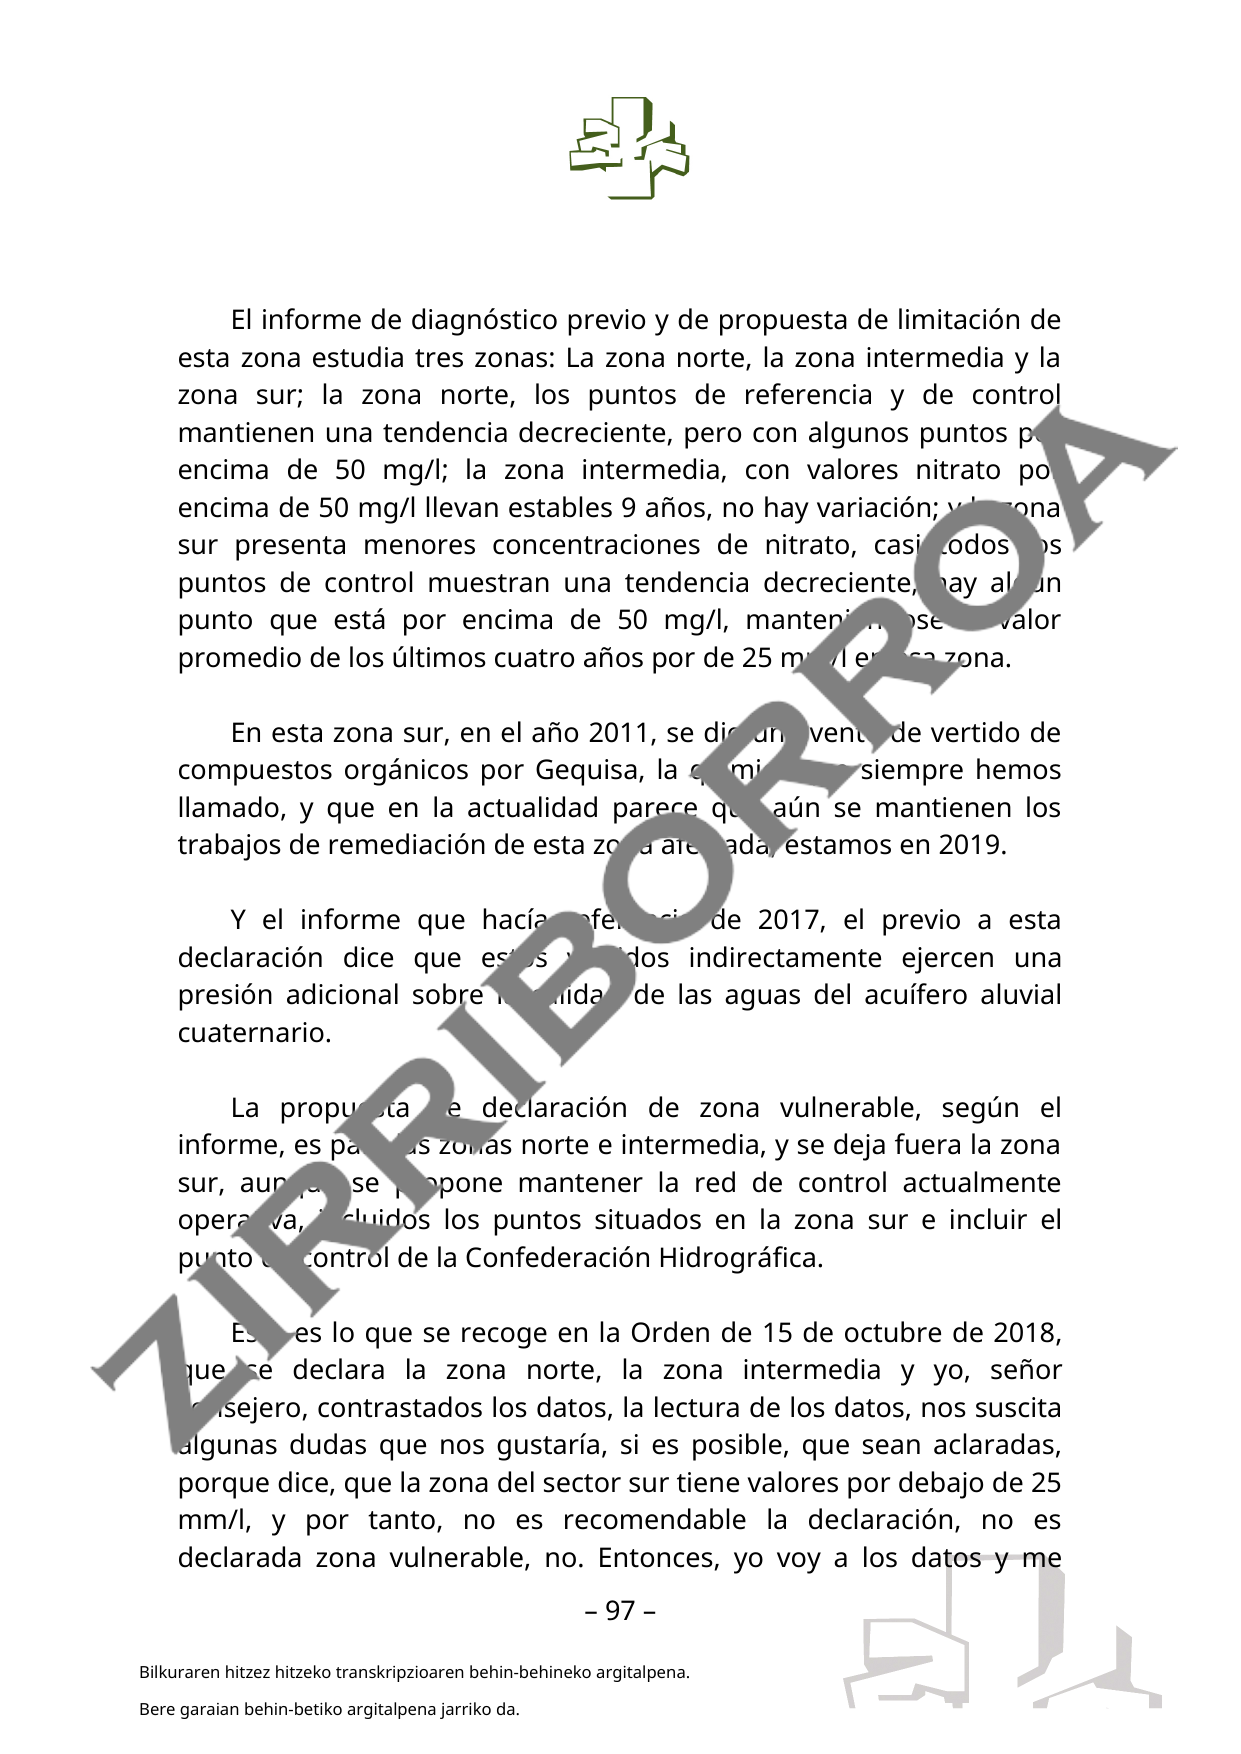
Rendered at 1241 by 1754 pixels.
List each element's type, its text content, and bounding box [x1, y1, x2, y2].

text Y el informe que hacía referencia de 2017, el previo a esta declaración dice que estos vertidos indirectamente ejercen una presión adicional sobre la calidad de las aguas del acuífero aluvial cuaternario. [177, 900, 1063, 1050]
text El informe de diagnóstico previo y de propuesta de limitación de esta zona estudia tres zonas: La zona norte, la zona intermedia y la zona sur; la zona norte, los puntos de referencia y de control mantienen una tendencia decreciente, pero con algunos puntos por encima de 50 mg/l; la zona intermedia, con valores nitrato por encima de 50 mg/l llevan estables 9 años, no hay variación; y la zona sur presenta menores concentraciones de nitrato, casi todos los puntos de control muestran una tendencia decreciente, hay algún punto que está por encima de 50 mg/l, manteniéndose el valor promedio de los últimos cuatro años por de 25 mm/l en esa zona. [177, 300, 1063, 675]
picture [797, 1491, 1169, 1710]
text En esta zona sur, en el año 2011, se dio un evento de vertido de compuestos orgánicos por Gequisa, la química que siempre hemos llamado, y que en la actualidad parece que aún se mantienen los trabajos de remediación de esta zona afectada, estamos en 2019. [177, 712, 1063, 862]
text La propuesta de declaración de zona vulnerable, según el informe, es para las zonas norte e intermedia, y se deja fuera la zona sur, aunque se propone mantener la red de control actualmente operativa, incluidos los puntos situados en la zona sur e incluir el punto de control de la Confederación Hidrográfica. [177, 1087, 412, 1275]
text La propuesta de declaración de zona vulnerable, según el informe, es para las zonas norte e intermedia, y se deja fuera la zona sur, aunque se propone mantener la red de control actualmente operativa, incluidos los puntos situados en la zona sur e incluir el punto de control de la Confederación Hidrográfica. [305, 1087, 1063, 1275]
picture [540, 74, 718, 223]
